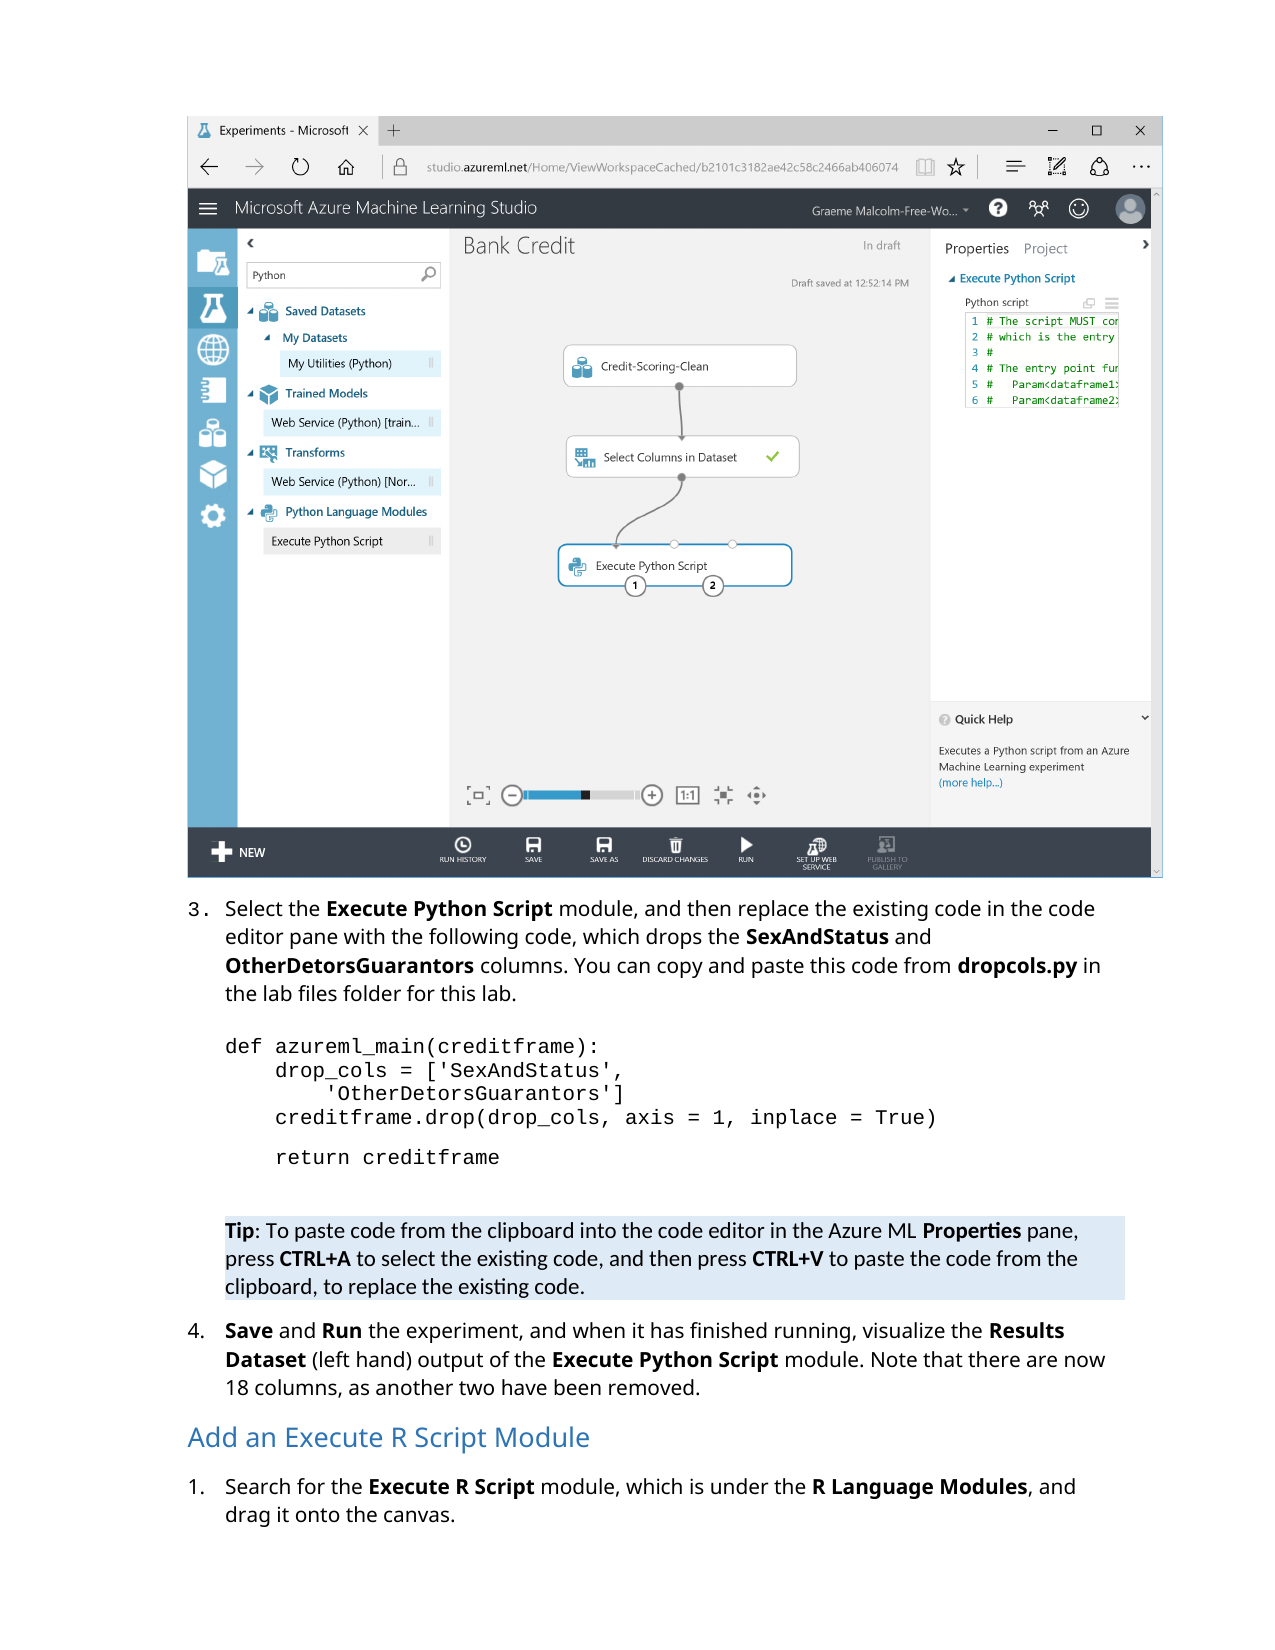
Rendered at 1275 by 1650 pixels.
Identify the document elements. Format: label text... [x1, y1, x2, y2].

list 'OtherDetorsGuarantors'] [225, 1083, 1125, 1107]
text Add an Execute R Script Module [187, 1418, 1125, 1455]
text Tip: To paste code from the clipboard into the code editor in the Azure ML Properties pane, press CTRL+A to select the existing code, and then press CTRL+V to paste the code from the clipboard, to replace the existing code. [225, 1216, 1125, 1300]
text return creditframe [225, 1147, 1125, 1199]
picture [187, 116, 1163, 878]
list creditframe.drop(drop_cols, axis = 1, inplace = True) [225, 1107, 1125, 1131]
list Select the Execute Python Script module, and then replace the existing code in the code editor pane with the following code, which drops the SexAndStatus and OtherDetorsGuarantors columns. You can copy and paste this code from dropcols.py in the lab files folder for this lab. def azureml_main(creditframe): [187, 894, 1125, 1060]
list Save and Run the experiment, and when it has finished running, visualize the Results Dataset (left hand) output of the Execute Python Script module. Note that there are now 18 columns, as another two have been removed. [187, 1316, 1125, 1402]
list drop_cols = ['SexAndStatus', [225, 1060, 1125, 1083]
list Search for the Execute R Script module, which is under the R Language Modules, and drag it onto the canvas. [187, 1472, 1125, 1529]
